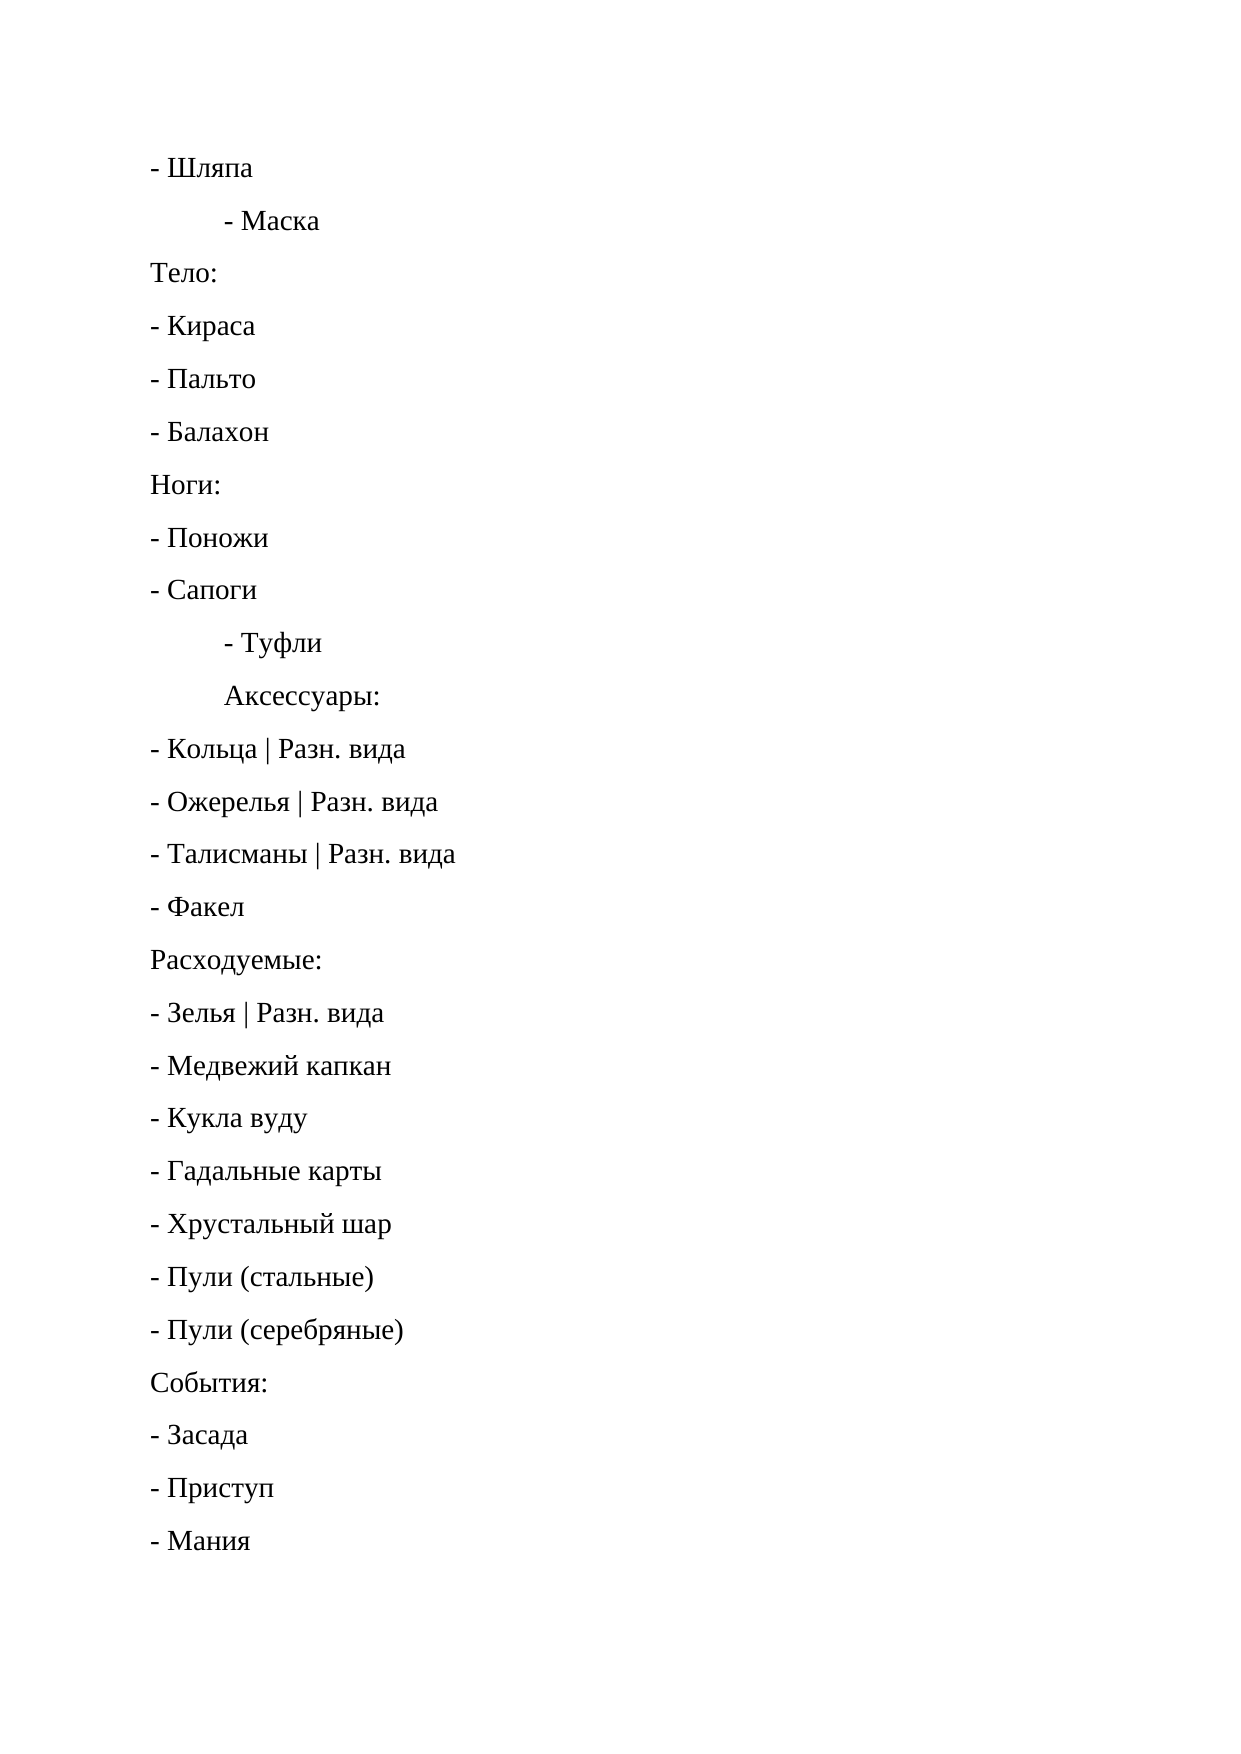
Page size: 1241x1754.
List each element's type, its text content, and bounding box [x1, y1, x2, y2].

text - Маска [150, 203, 1090, 236]
text Расходуемые: [150, 942, 1090, 976]
text - Факел [150, 889, 1090, 923]
text - Ожерелья | Разн. вида [150, 784, 1090, 817]
text - Талисманы | Разн. вида [150, 837, 1090, 870]
text - Кукла вуду [150, 1101, 1090, 1134]
text - Хрустальный шар [150, 1206, 1090, 1240]
text - Сапоги [150, 572, 1090, 606]
text - Гадальные карты [150, 1153, 1090, 1187]
text - Балахон [150, 414, 1090, 448]
text - Туфли [150, 625, 1090, 659]
text - Зелья | Разн. вида [150, 995, 1090, 1028]
text События: [150, 1365, 1090, 1398]
text - Пальто [150, 361, 1090, 395]
text - Медвежий капкан [150, 1048, 1090, 1081]
text - Шляпа [150, 150, 1090, 183]
text - Поножи [150, 520, 1090, 553]
text Ноги: [150, 467, 1090, 500]
text - Засада [150, 1417, 1090, 1451]
text - Кольца | Разн. вида [150, 731, 1090, 764]
text - Пули (стальные) [150, 1259, 1090, 1293]
text - Пули (серебряные) [150, 1312, 1090, 1345]
text - Приступ [150, 1470, 1090, 1504]
text - Кираса [150, 308, 1090, 342]
text Тело: [150, 256, 1090, 289]
text - Мания [150, 1523, 1090, 1557]
text Аксессуары: [150, 678, 1090, 712]
